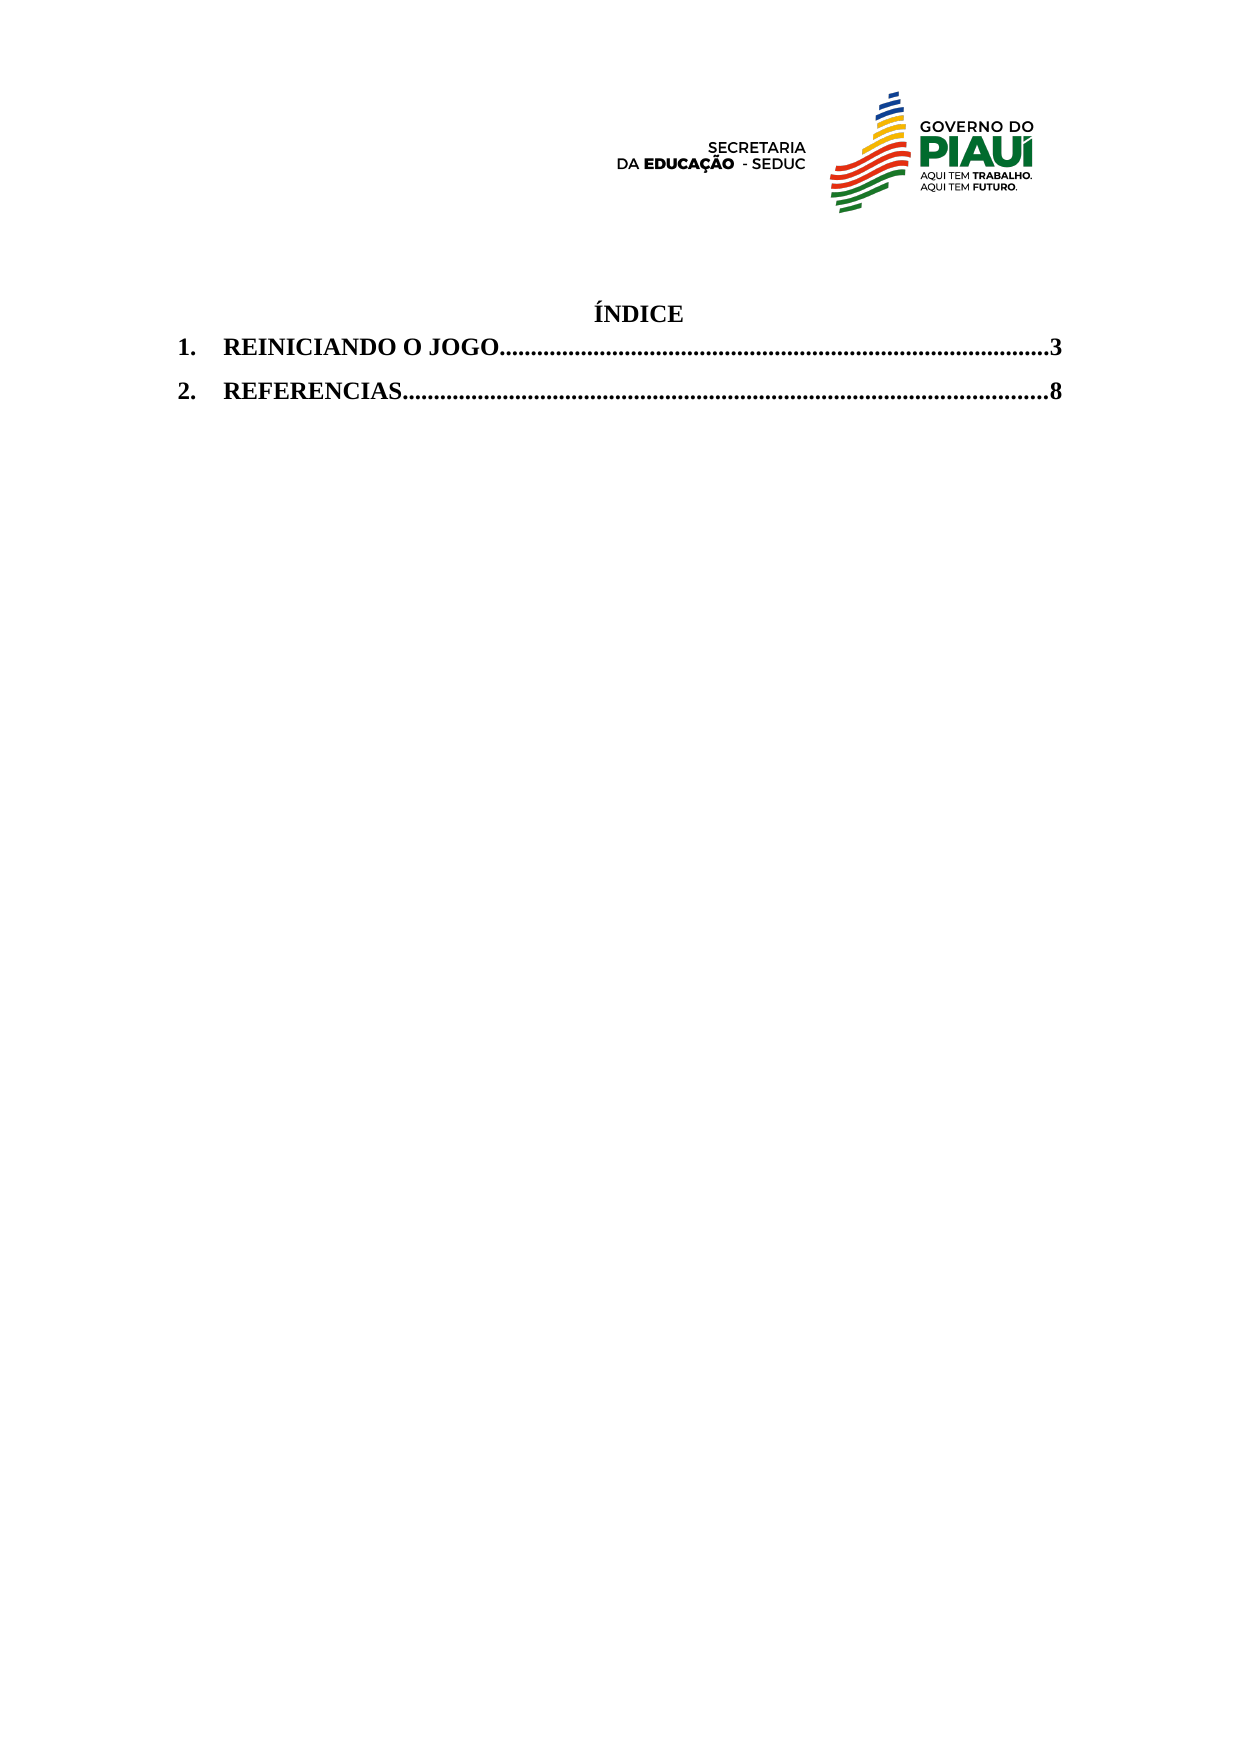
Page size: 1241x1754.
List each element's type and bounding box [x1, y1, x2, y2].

picture [587, 73, 1064, 234]
